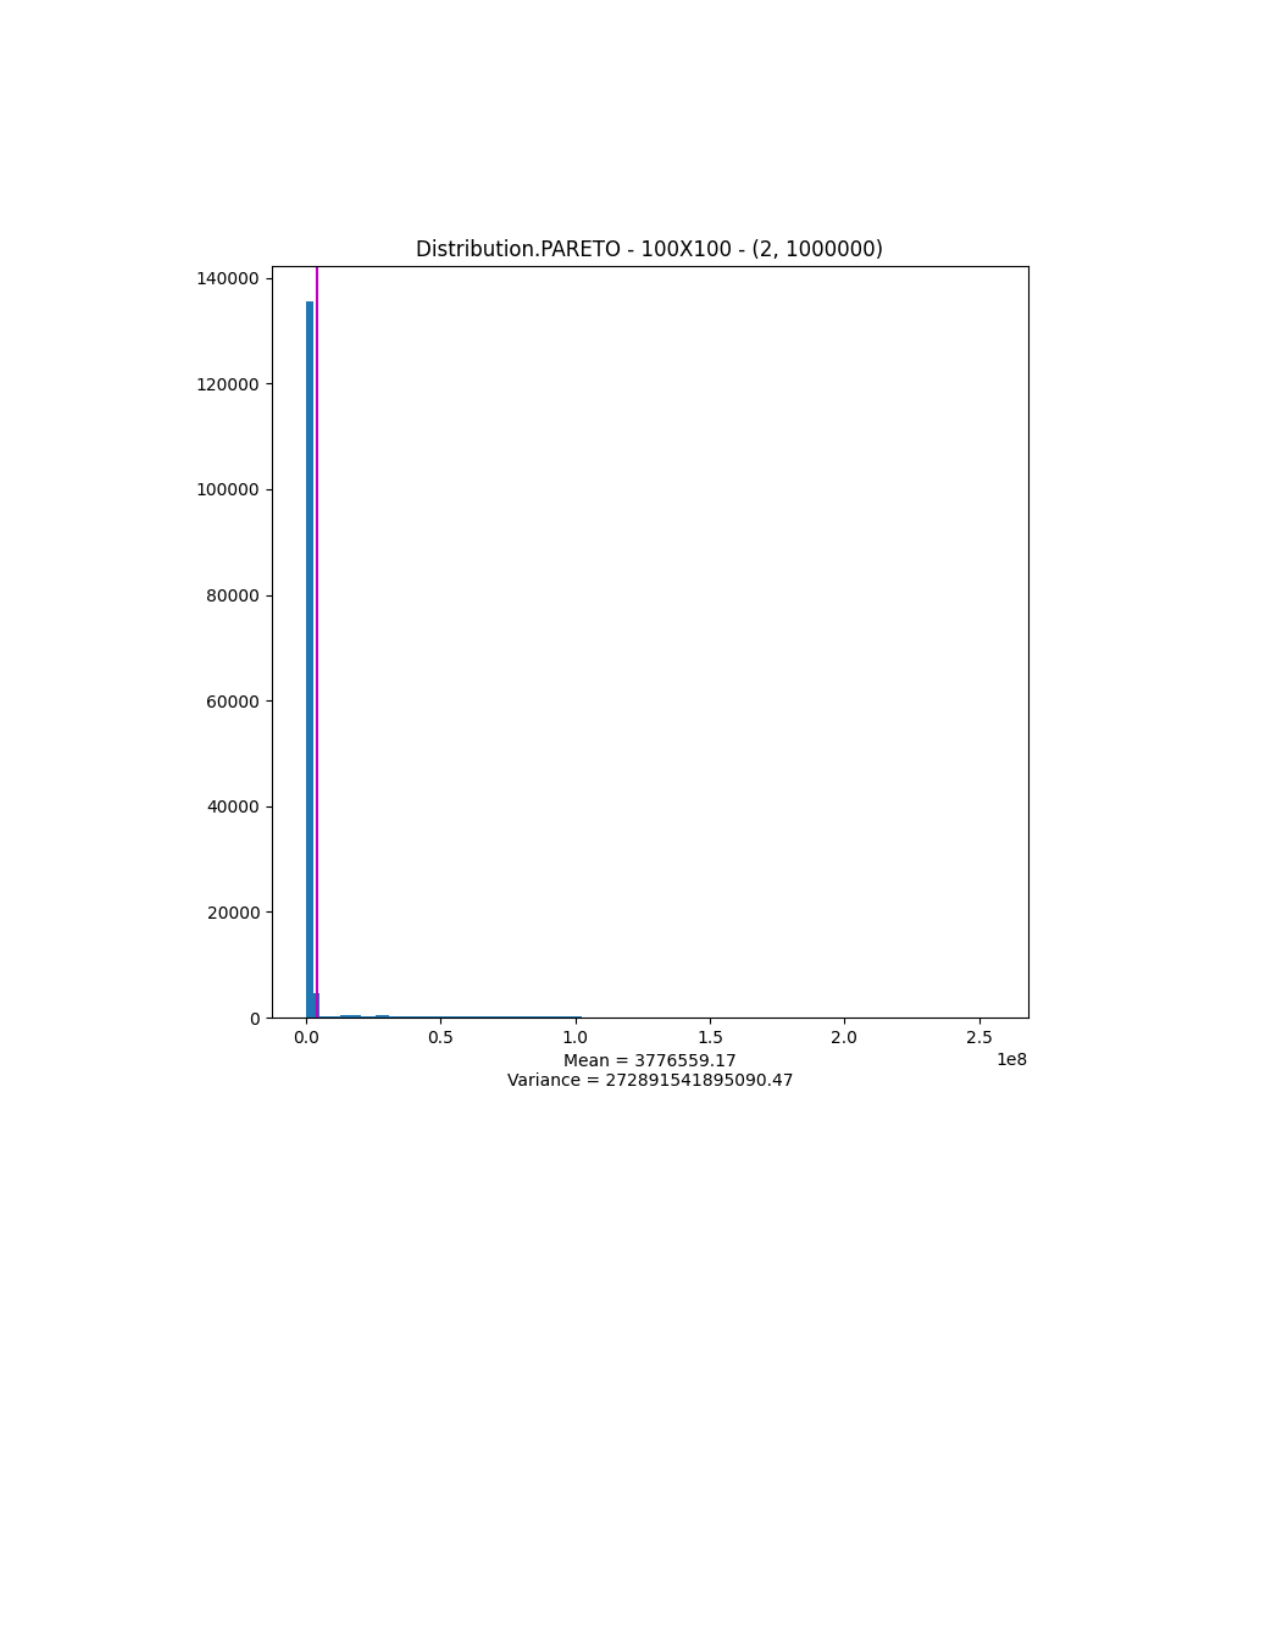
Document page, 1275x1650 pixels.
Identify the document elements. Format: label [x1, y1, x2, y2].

picture [150, 150, 1125, 1125]
